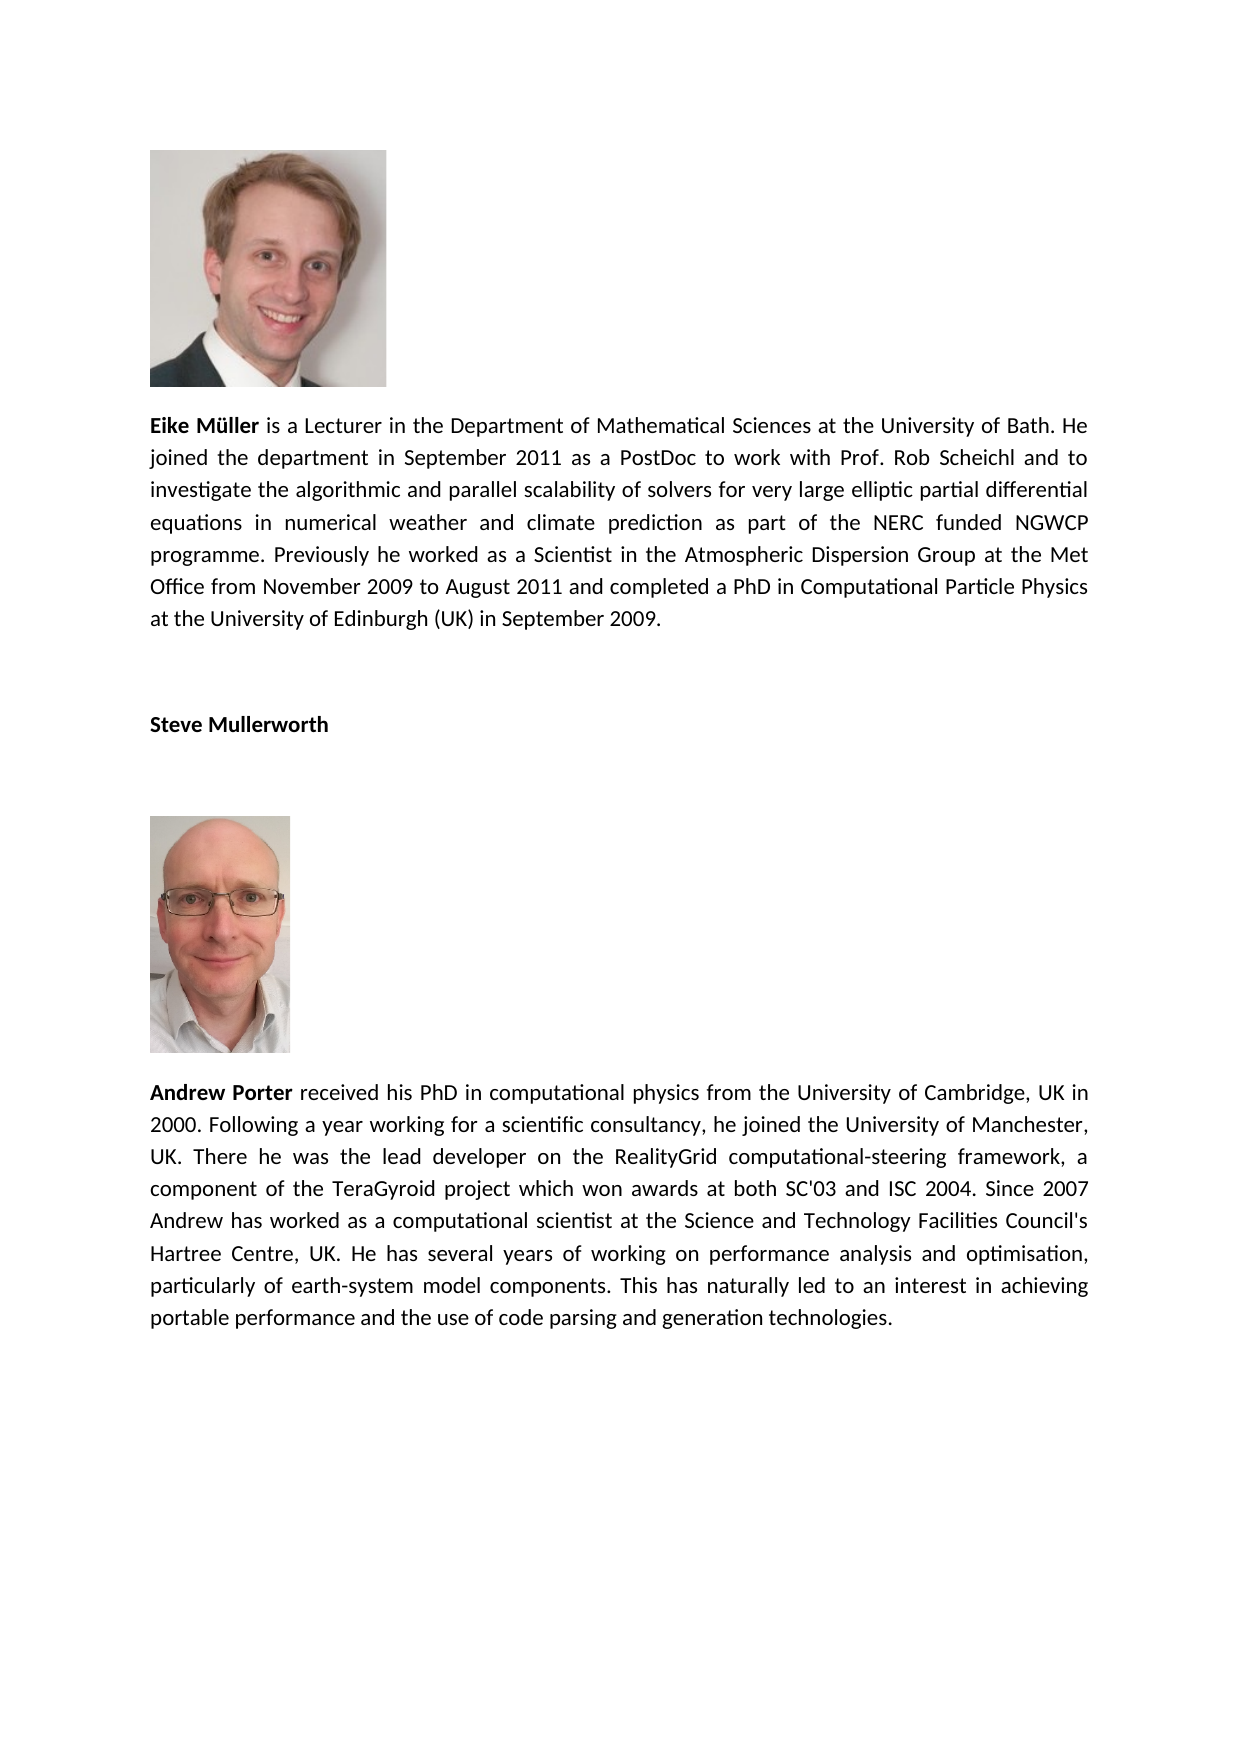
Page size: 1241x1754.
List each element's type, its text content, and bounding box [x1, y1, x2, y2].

text Steve Mullerworth [150, 710, 1090, 738]
text Eike Müller is a Lecturer in the Department of Mathematical Sciences at the University of Bath. He joined the department in September 2011 as a PostDoc to work with Prof. Rob Scheichl and to investigate the algorithmic and parallel scalability of solvers for very large elliptic partial differential equations in numerical weather and climate prediction as part of the NERC funded NGWCP programme. Previously he worked as a Scientist in the Atmospheric Dispersion Group at the Met Office from November 2009 to August 2011 and completed a PhD in Computational Particle Physics at the University of Edinburgh (UK) in September 2009. [150, 411, 1090, 632]
picture [150, 816, 290, 1053]
picture [150, 150, 387, 387]
